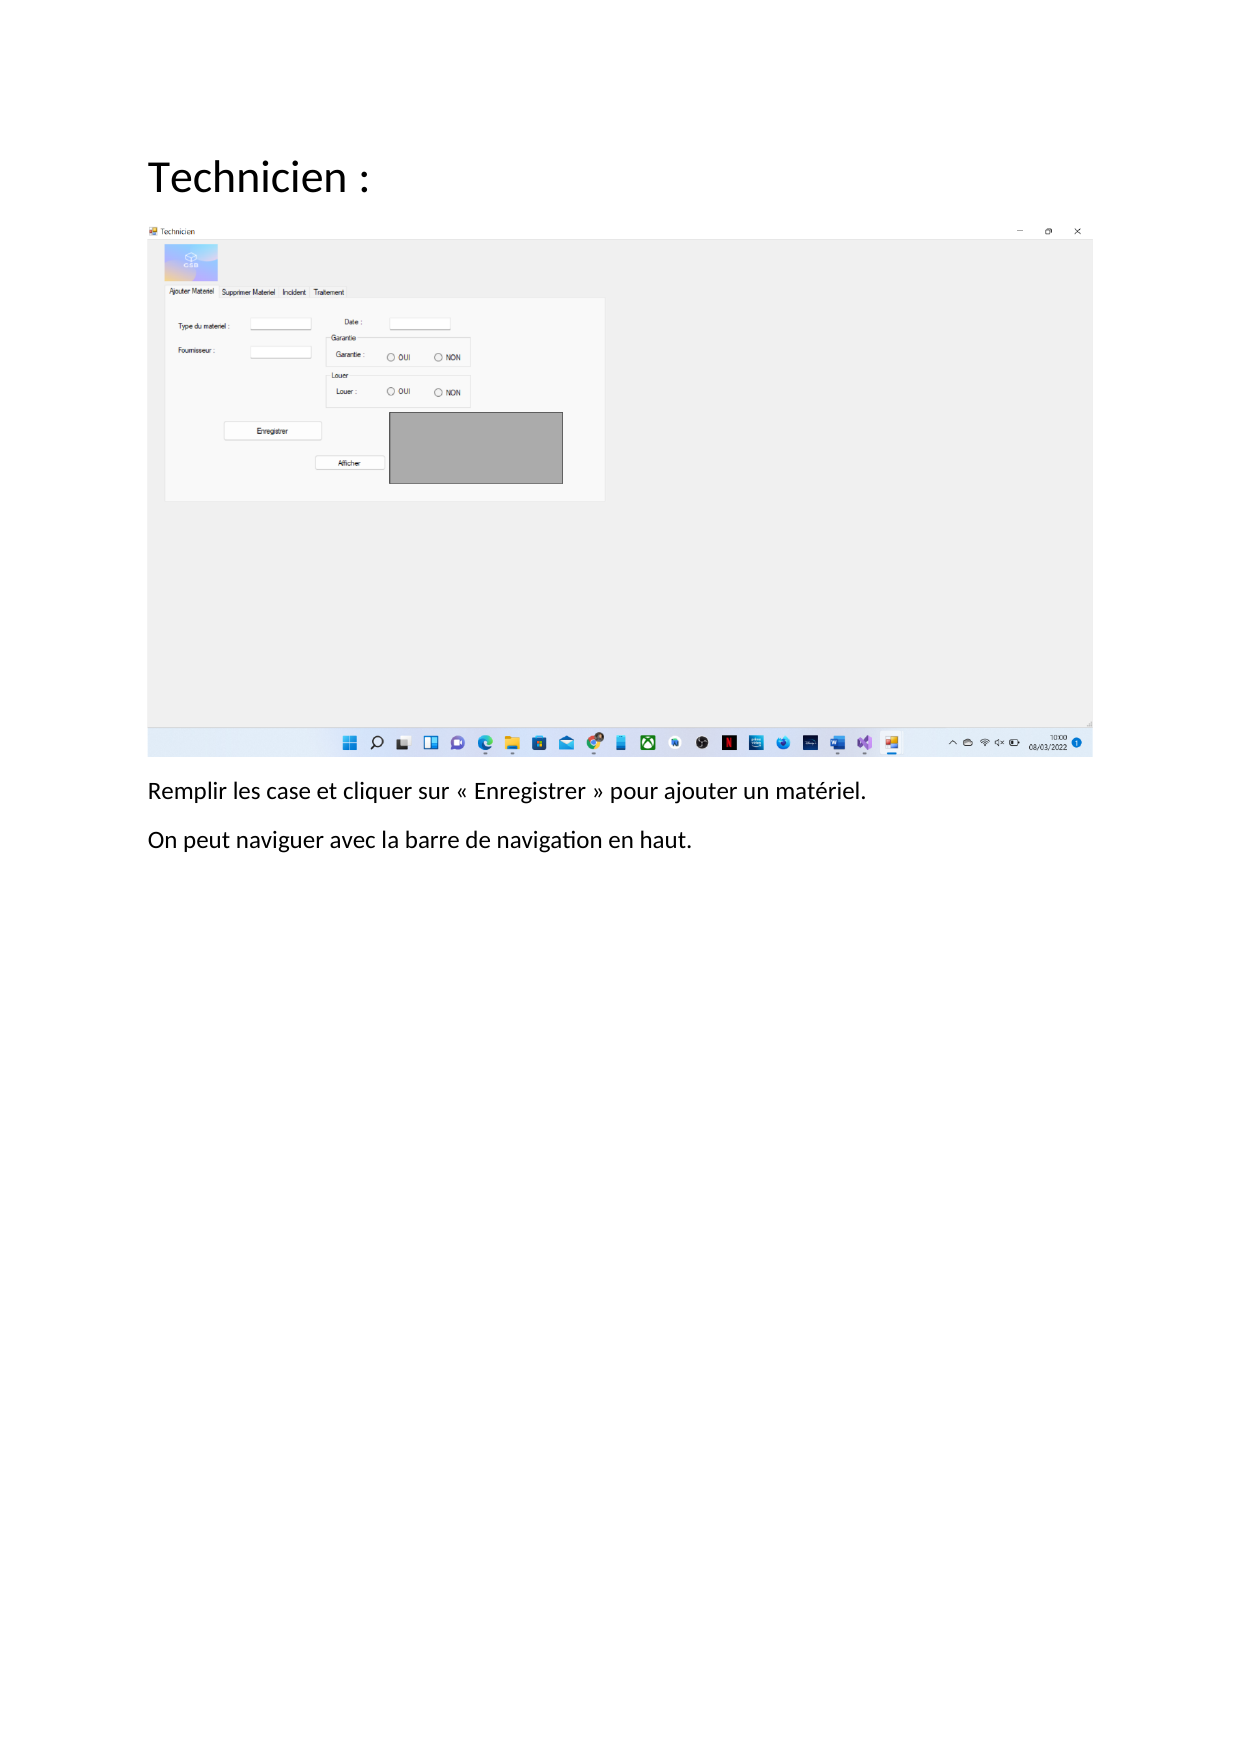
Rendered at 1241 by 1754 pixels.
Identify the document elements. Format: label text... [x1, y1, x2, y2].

text Technicien : [148, 148, 1093, 203]
picture [147, 224, 1093, 757]
text On peut naviguer avec la barre de navigation en haut. [148, 824, 1093, 855]
text Remplir les case et cliquer sur « Enregistrer » pour ajouter un matériel. [148, 775, 1093, 806]
